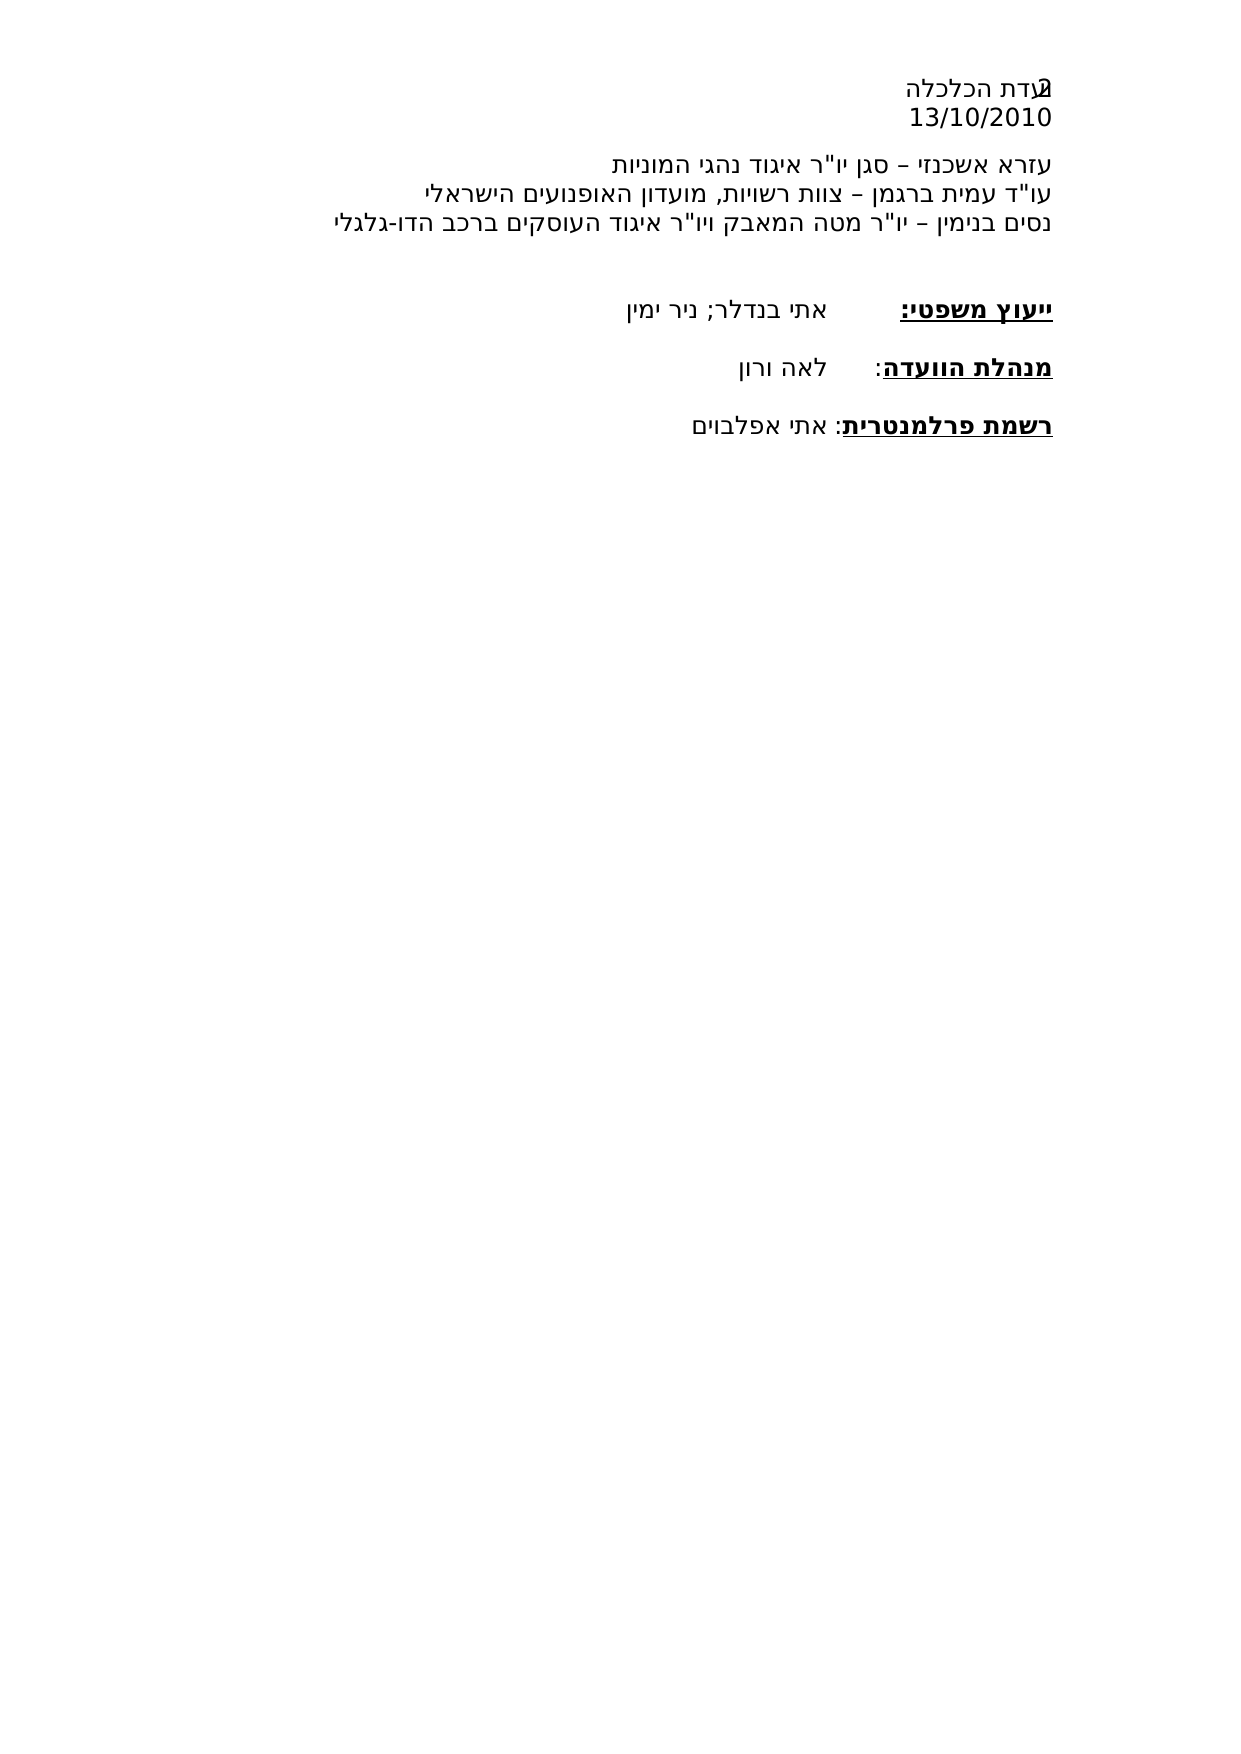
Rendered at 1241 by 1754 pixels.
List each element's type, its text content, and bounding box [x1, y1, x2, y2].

text רשמת פרלמנטרית: אתי אפלבוים [187, 411, 1053, 440]
text ייעוץ משפטי: אתי בנדלר; ניר ימין [187, 295, 1053, 324]
text מנהלת הוועדה: לאה ורון [187, 353, 1053, 382]
text עו"ד עמית ברגמן – צוות רשויות, מועדון האופנועים הישראלי [187, 179, 1053, 208]
text נסים בנימין – יו"ר מטה המאבק ויו"ר איגוד העוסקים ברכב הדו-גלגלי [187, 208, 1053, 237]
text עזרא אשכנזי – סגן יו"ר איגוד נהגי המוניות [187, 150, 1053, 179]
